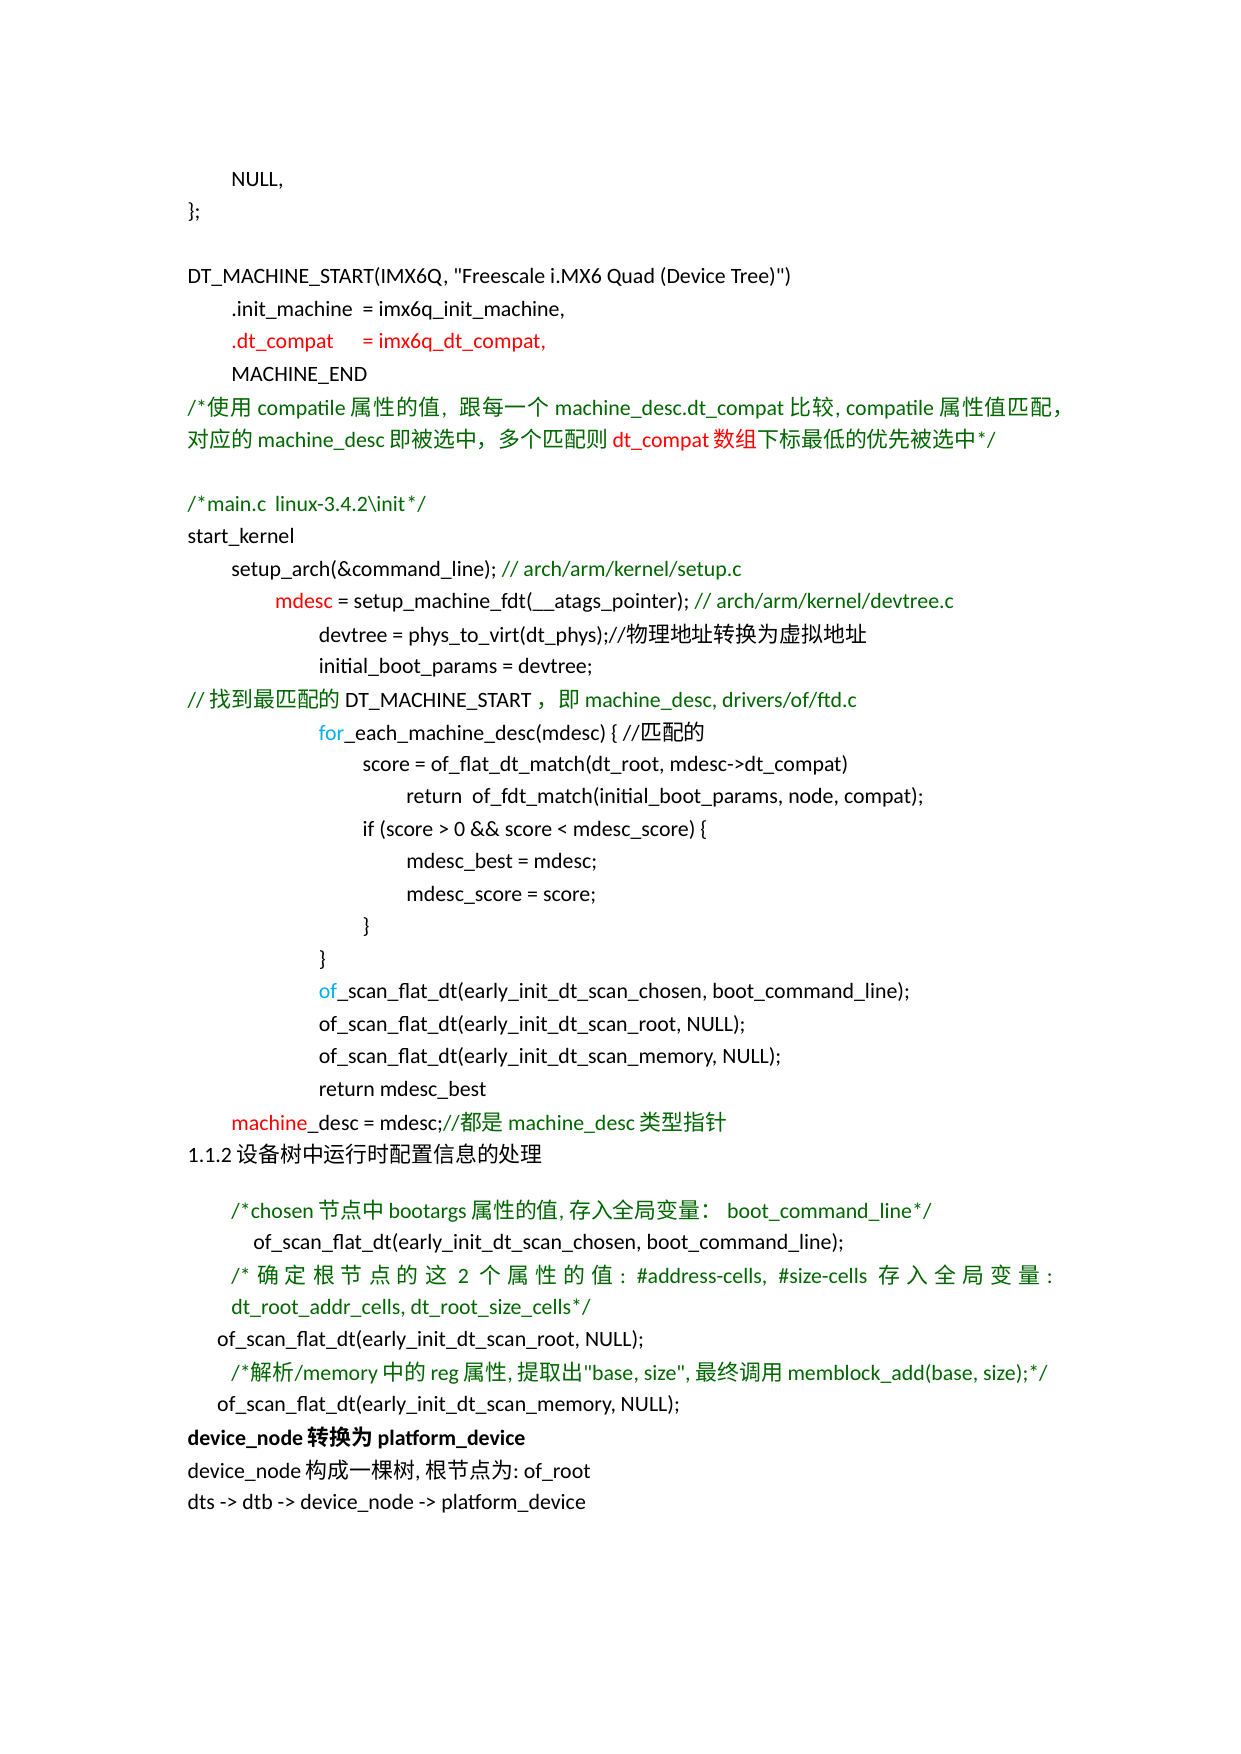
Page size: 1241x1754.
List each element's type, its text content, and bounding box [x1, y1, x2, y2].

text dts -> dtb -> device_node -> platform_device [187, 1485, 1053, 1517]
subtitle 1.1.2设备树中运行时配置信息的处理 [187, 1137, 1053, 1169]
text device_node转换为platform_device [187, 1420, 1053, 1452]
text /*确定根节点的这2个属性的值: #address-cells, #size-cells存入全局变量: dt_root_addr_cells, dt_root_size_cells*/ [231, 1257, 1053, 1322]
text for_each_machine_desc(mdesc) { //匹配的 [187, 714, 1053, 747]
text MACHINE_END [187, 357, 1053, 389]
text device_node构成一棵树, 根节点为: of_root [187, 1452, 1053, 1485]
text of_scan_flat_dt(early_init_dt_scan_root, NULL); [187, 1007, 1053, 1039]
text } [187, 909, 1053, 942]
text .init_machine = imx6q_init_machine, [187, 292, 1053, 324]
text of_scan_flat_dt(early_init_dt_scan_chosen, boot_command_line); [187, 974, 1053, 1007]
text /*chosen节点中bootargs属性的值, 存入全局变量： boot_command_line*/ [187, 1192, 1053, 1225]
text /*解析/memory中的reg属性, 提取出"base, size", 最终调用memblock_add(base, size);*/ [231, 1355, 1053, 1387]
text return of_fdt_match(initial_boot_params, node, compat); [187, 779, 1053, 812]
text mdesc_best = mdesc; [187, 844, 1053, 877]
text .dt_compat = imx6q_dt_compat, [187, 324, 1053, 357]
text of_scan_flat_dt(early_init_dt_scan_memory, NULL); [187, 1387, 1053, 1420]
text of_scan_flat_dt(early_init_dt_scan_memory, NULL); [187, 1039, 1053, 1072]
text devtree = phys_to_virt(dt_phys);//物理地址转换为虚拟地址 [187, 617, 1053, 649]
text // 找到最匹配的DT_MACHINE_START ，即machine_desc, drivers/of/ftd.c [187, 682, 1053, 714]
text start_kernel [187, 519, 1053, 552]
text mdesc_score = score; [187, 877, 1053, 909]
text NULL, [187, 162, 1053, 194]
text return mdesc_best [187, 1072, 1053, 1104]
text if (score > 0 && score < mdesc_score) { [187, 812, 1053, 844]
text /*使用compatile属性的值, 跟每一个machine_desc.dt_compat比较, compatile属性值匹配，对应的machine_desc即被选中，多个匹配则dt_compat数组下标最低的优先被选中*/ [187, 389, 1053, 454]
text of_scan_flat_dt(early_init_dt_scan_root, NULL); [187, 1322, 1053, 1355]
text initial_boot_params = devtree; [187, 649, 1053, 682]
text of_scan_flat_dt(early_init_dt_scan_chosen, boot_command_line); [187, 1225, 1053, 1257]
text }; [187, 194, 1053, 227]
text mdesc = setup_machine_fdt(__atags_pointer); // arch/arm/kernel/devtree.c [187, 584, 1053, 617]
text } [187, 942, 1053, 974]
text setup_arch(&command_line); // arch/arm/kernel/setup.c [187, 552, 1053, 584]
text /*main.c linux-3.4.2\init */ [187, 487, 1053, 519]
text machine_desc = mdesc;//都是machine_desc类型指针 [187, 1104, 1053, 1137]
text score = of_flat_dt_match(dt_root, mdesc->dt_compat) [187, 747, 1053, 779]
text DT_MACHINE_START(IMX6Q, "Freescale i.MX6 Quad (Device Tree)") [187, 259, 1053, 292]
